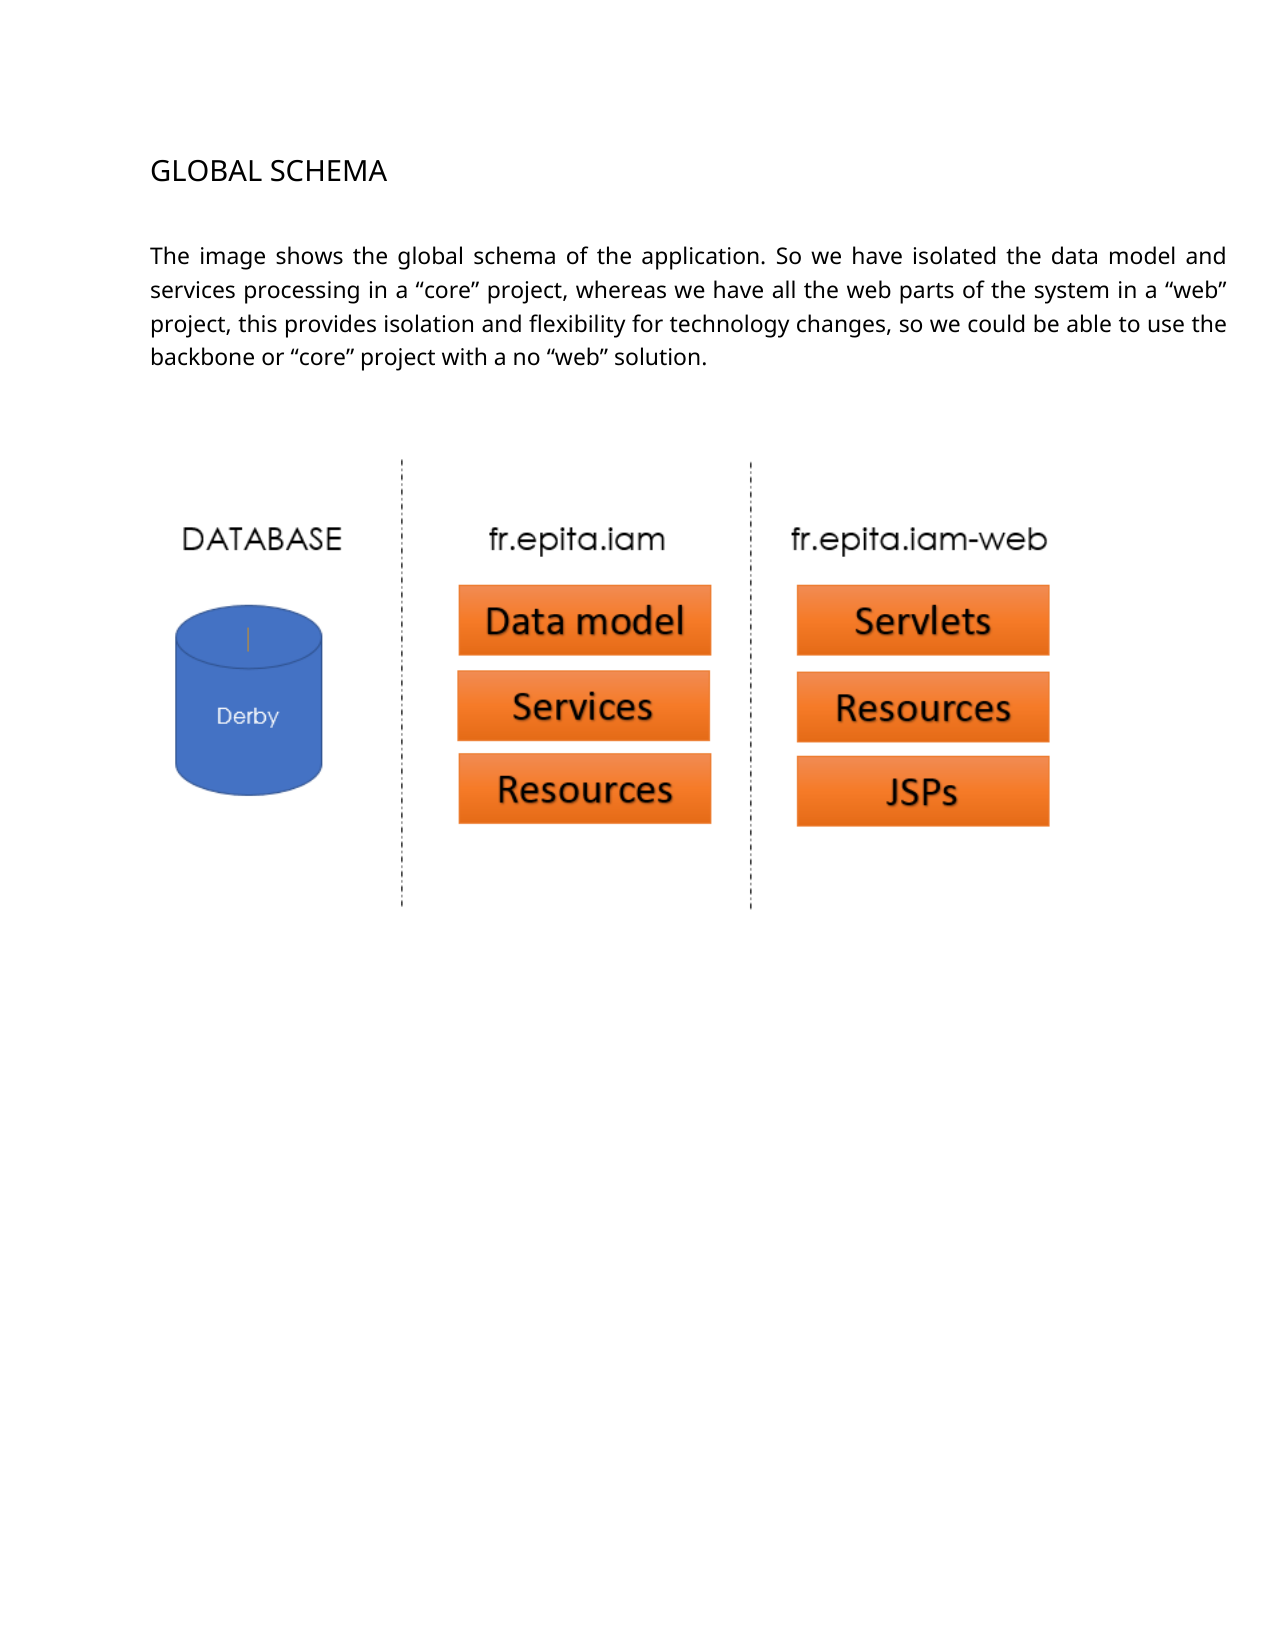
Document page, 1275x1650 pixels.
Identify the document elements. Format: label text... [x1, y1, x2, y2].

text The image shows the global schema of the application. So we have isolated the data model and services processing in a “core” project, whereas we have all the web parts of the system in a “web” project, this provides isolation and flexibility for technology changes, so we could be able to use the backbone or “core” project with a no “web” solution. [150, 240, 1228, 373]
subtitle Global schema [150, 150, 1228, 190]
picture [150, 442, 1125, 935]
